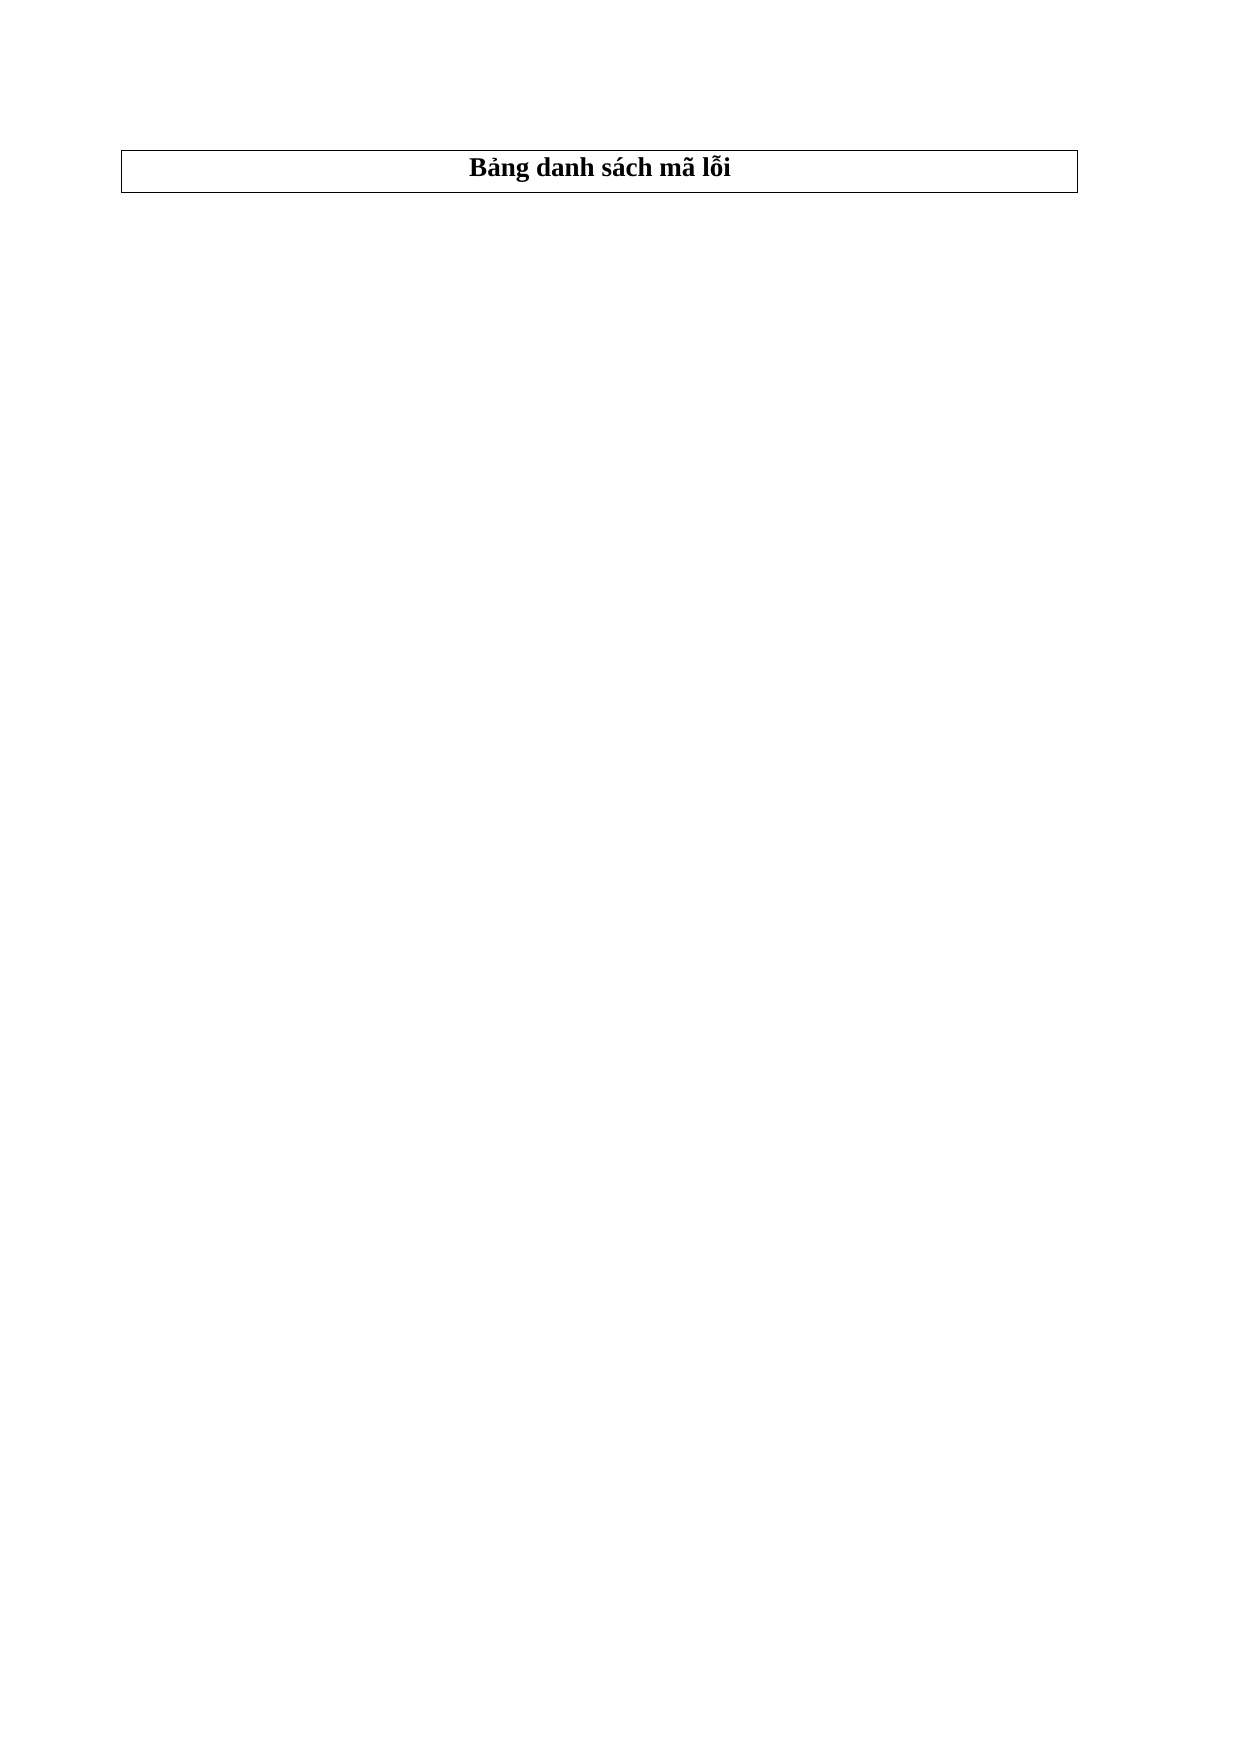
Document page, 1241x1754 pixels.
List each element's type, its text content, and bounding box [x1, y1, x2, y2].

table_header Bảng danh sách mã lỗi [122, 151, 1077, 192]
